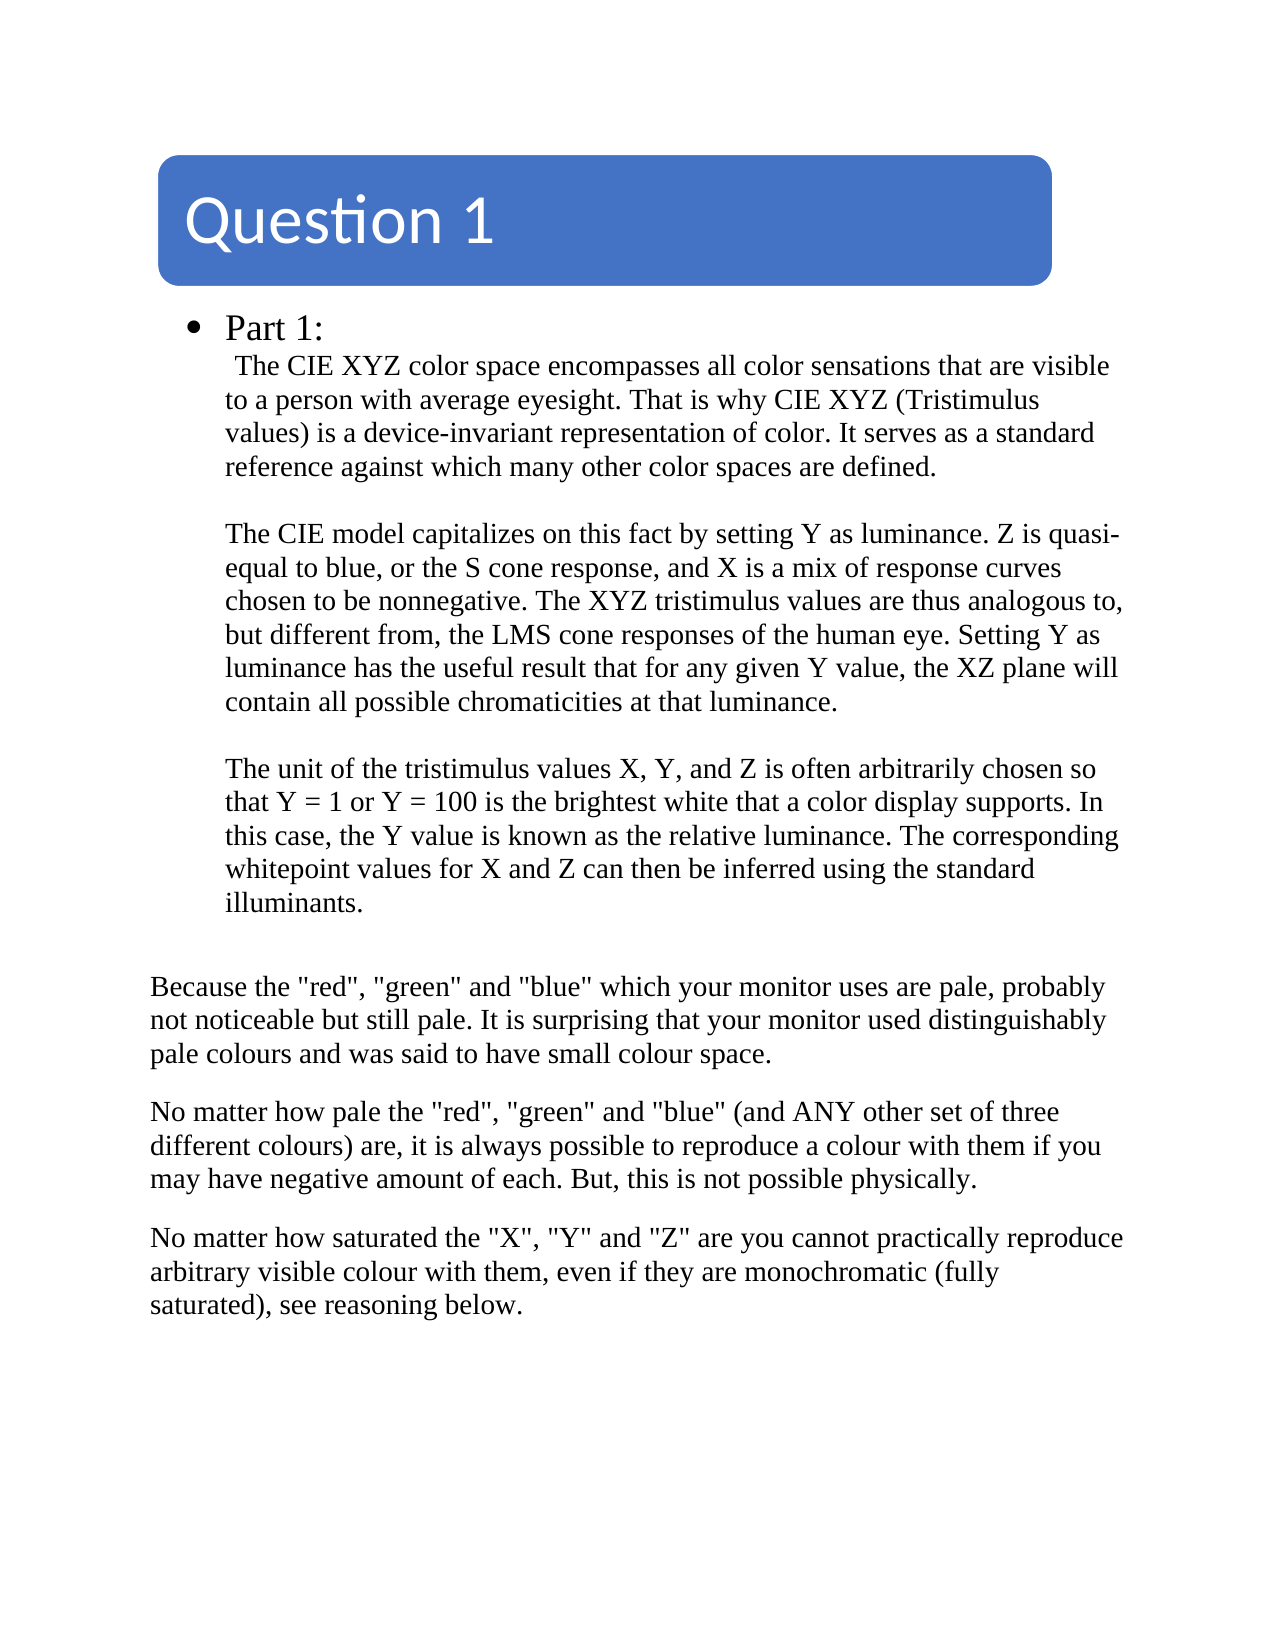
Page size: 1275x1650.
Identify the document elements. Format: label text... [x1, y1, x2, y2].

text No matter how pale the "red", "green" and "blue" (and ANY other set of three different colours) are, it is always possible to reproduce a colour with them if you may have negative amount of each. But, this is not possible physically. [150, 1094, 1125, 1195]
list The CIE XYZ color space encompasses all color sensations that are visible to a person with average eyesight. That is why CIE XYZ (Tristimulus values) is a device-invariant representation of color. It serves as a standard reference against which many other color spaces are defined. [225, 348, 1125, 483]
list The unit of the tristimulus values X, Y, and Z is often arbitrarily chosen so that Y = 1 or Y = 100 is the brightest white that a color display supports. In this case, the Y value is known as the relative luminance. The corresponding whitepoint values for X and Z can then be inferred using the standard illuminants. [225, 751, 1125, 919]
text Because the "red", "green" and "blue" which your monitor uses are pale, probably not noticeable but still pale. It is surprising that your monitor used distinguishably pale colours and was said to have small colour space. [150, 969, 1125, 1069]
list The CIE model capitalizes on this fact by setting Y as luminance. Z is quasi-equal to blue, or the S cone response, and X is a mix of response curves chosen to be nonnegative. The XYZ tristimulus values are thus analogous to, but different from, the LMS cone responses of the human eye. Setting Y as luminance has the useful result that for any given Y value, the XZ plane will contain all possible chromaticities at that luminance. [225, 516, 1125, 717]
list Part 1: [187, 305, 1125, 348]
text No matter how saturated the "X", "Y" and "Z" are you cannot practically reproduce arbitrary visible colour with them, even if they are monochromatic (fully saturated), see reasoning below. [150, 1220, 1125, 1321]
